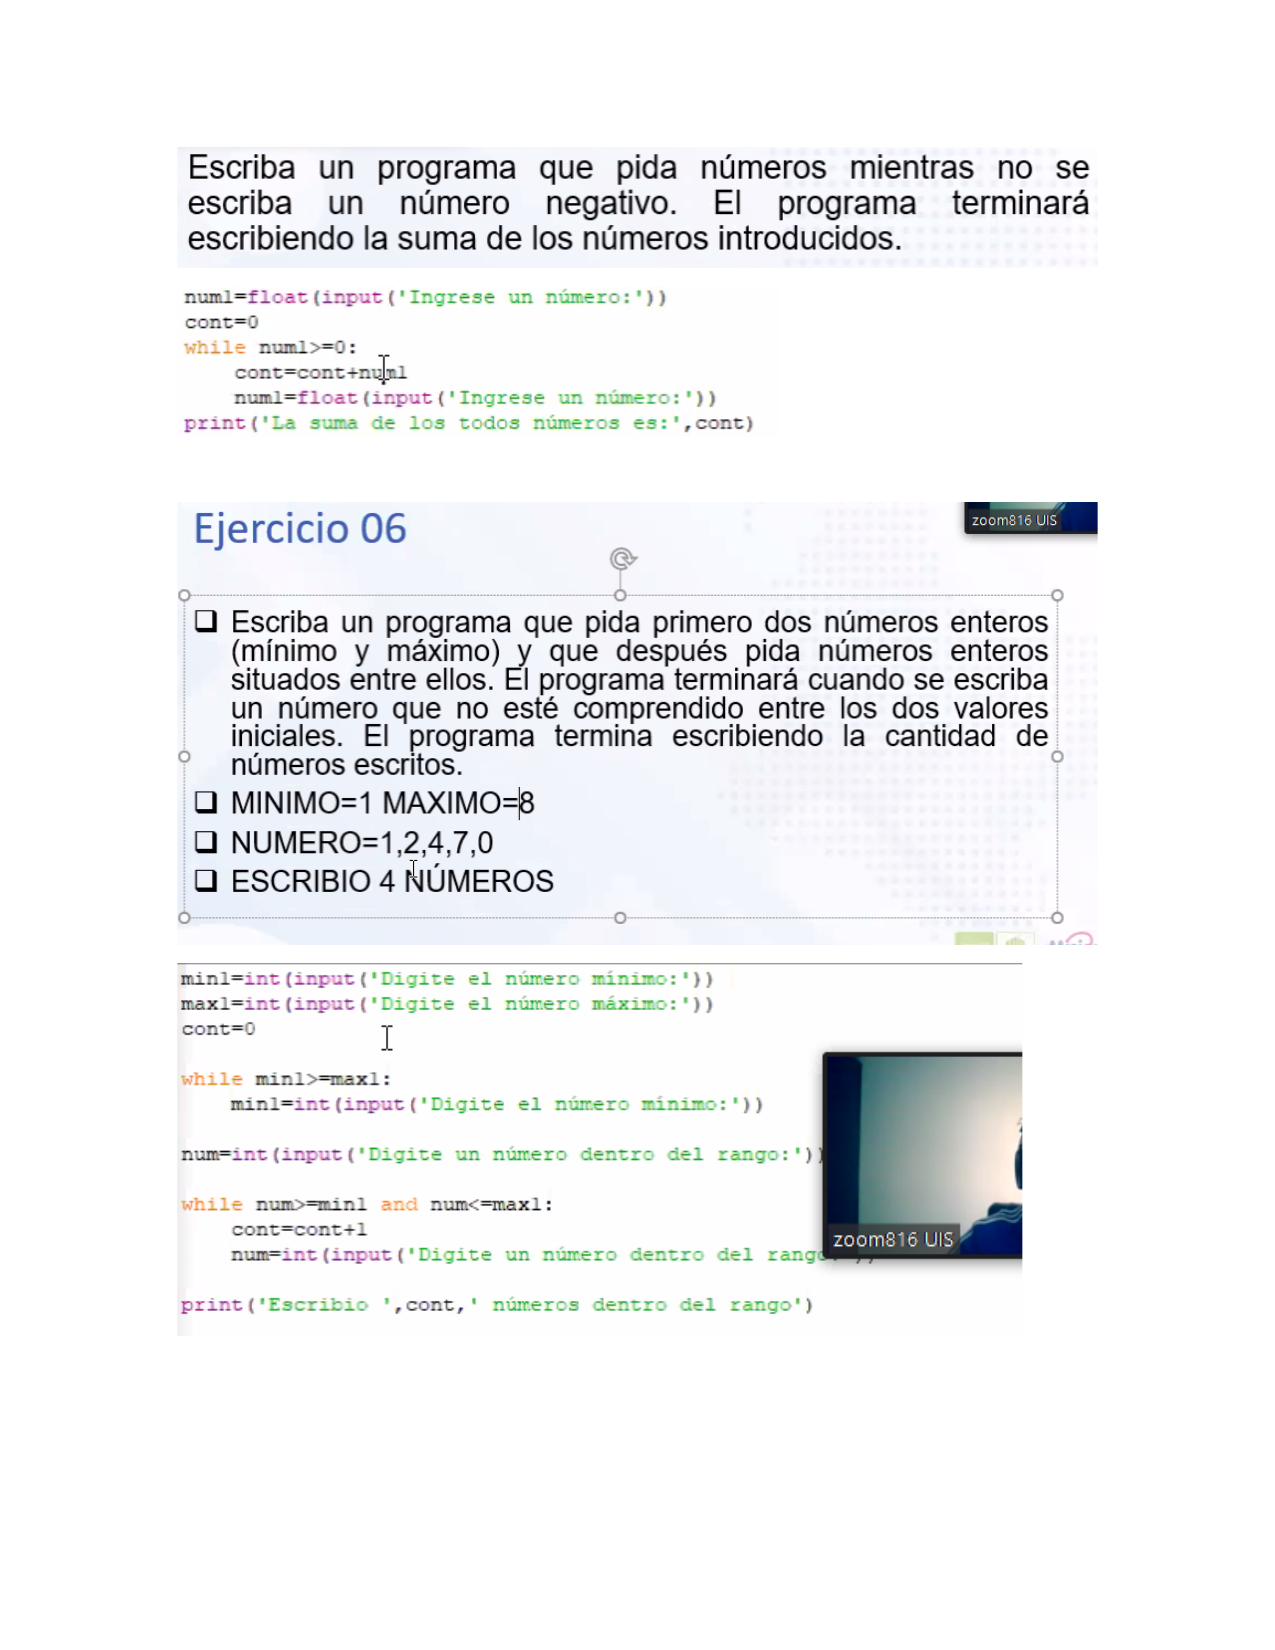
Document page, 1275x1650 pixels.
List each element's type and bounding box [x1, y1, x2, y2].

picture [177, 147, 1098, 268]
picture [177, 963, 1023, 1336]
picture [177, 286, 779, 437]
picture [177, 502, 1098, 945]
